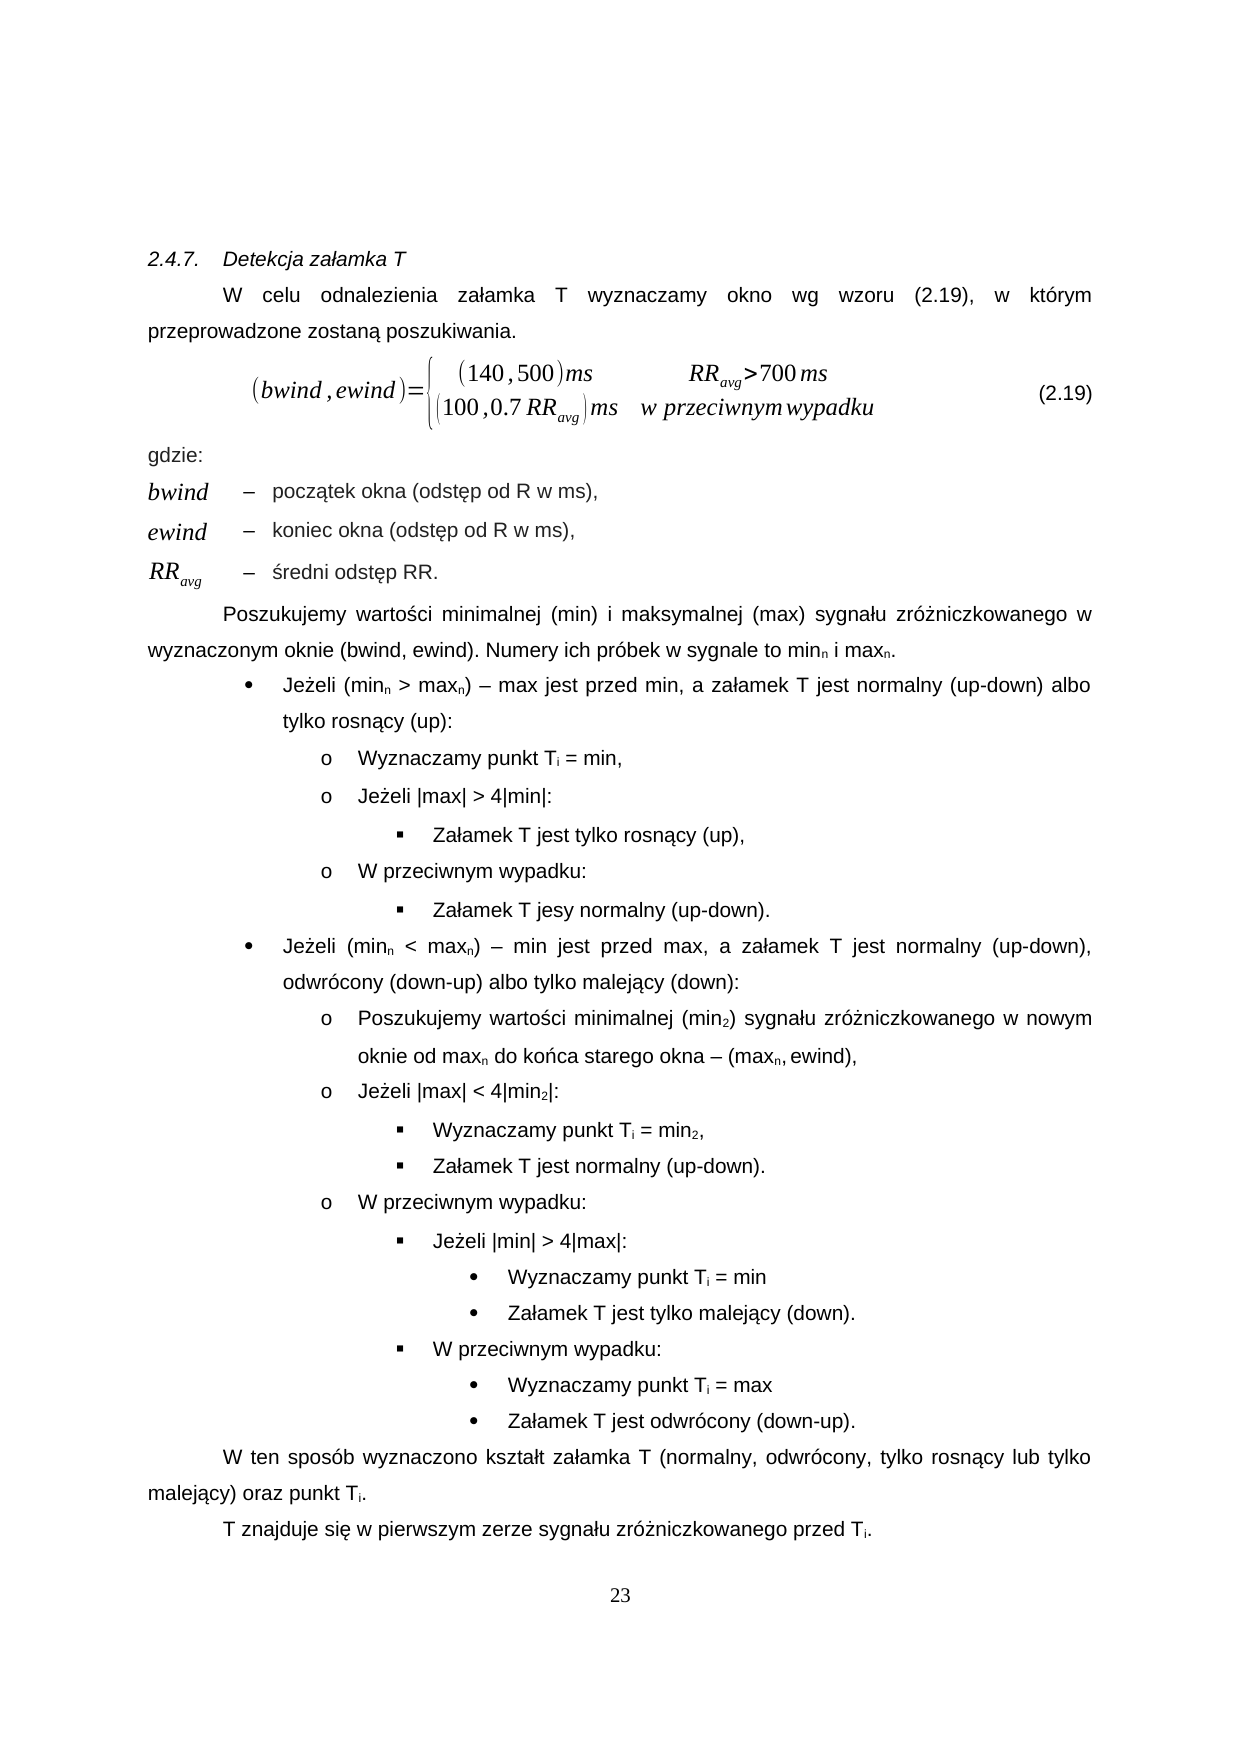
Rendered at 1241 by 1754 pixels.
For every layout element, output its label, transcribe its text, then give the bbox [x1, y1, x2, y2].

list Załamek T jesy normalny (up-down). [395, 898, 1093, 922]
list W przeciwnym wypadku: [395, 1337, 1093, 1361]
text W celu odnalezienia załamka T wyznaczamy okno wg wzoru (2.19), w którym przeprowadzone zostaną poszukiwania. [148, 283, 1093, 343]
text Poszukujemy wartości minimalnej (min) i maksymalnej (max) sygnału zróżniczkowanego w wyznaczonym oknie (bwind, ewind). Numery ich próbek w sygnale to minn i maxn. [148, 601, 1093, 661]
text – koniec okna (odstęp od R w ms), [148, 518, 1093, 546]
subtitle Detekcja załamka T [148, 247, 1093, 271]
list Jeżeli (minn > maxn) – max jest przed min, a załamek T jest normalny (up-down) albo tylko rosnący (up): [245, 673, 1093, 733]
text T znajduje się w pierwszym zerze sygnału zróżniczkowanego przed Ti. [148, 1517, 1093, 1541]
list Wyznaczamy punkt Ti = min, [320, 745, 1093, 771]
list Załamek T jest tylko malejący (down). [470, 1301, 1093, 1325]
text W ten sposób wyznaczono kształt załamka T (normalny, odwrócony, tylko rosnący lub tylko malejący) oraz punkt Ti. [148, 1445, 1093, 1505]
text gdzie: [148, 443, 1093, 467]
list Jeżeli |max| < 4|min2|: [320, 1079, 1093, 1105]
list Jeżeli |min| > 4|max|: [395, 1229, 1093, 1253]
list Poszukujemy wartości minimalnej (min2) sygnału zróżniczkowanego w nowym oknie od maxn do końca starego okna – (maxn, ewind), [320, 1006, 1093, 1067]
list Wyznaczamy punkt Ti = min2, [395, 1118, 1093, 1142]
list Jeżeli (minn < maxn) – min jest przed max, a załamek T jest normalny (up-down), odwrócony (down-up) albo tylko malejący (down): [245, 934, 1093, 994]
text (2.19) [148, 355, 1093, 431]
list Załamek T jest normalny (up-down). [395, 1154, 1093, 1178]
list W przeciwnym wypadku: [320, 859, 1093, 885]
text – średni odstęp RR. [148, 558, 1093, 589]
list Jeżeli |max| > 4|min|: [320, 784, 1093, 810]
text – początek okna (odstęp od R w ms), [148, 478, 1093, 506]
list Załamek T jest tylko rosnący (up), [395, 823, 1093, 847]
list Wyznaczamy punkt Ti = min [470, 1265, 1093, 1289]
list Załamek T jest odwrócony (down-up). [470, 1409, 1093, 1433]
list W przeciwnym wypadku: [320, 1190, 1093, 1216]
list Wyznaczamy punkt Ti = max [470, 1373, 1093, 1397]
